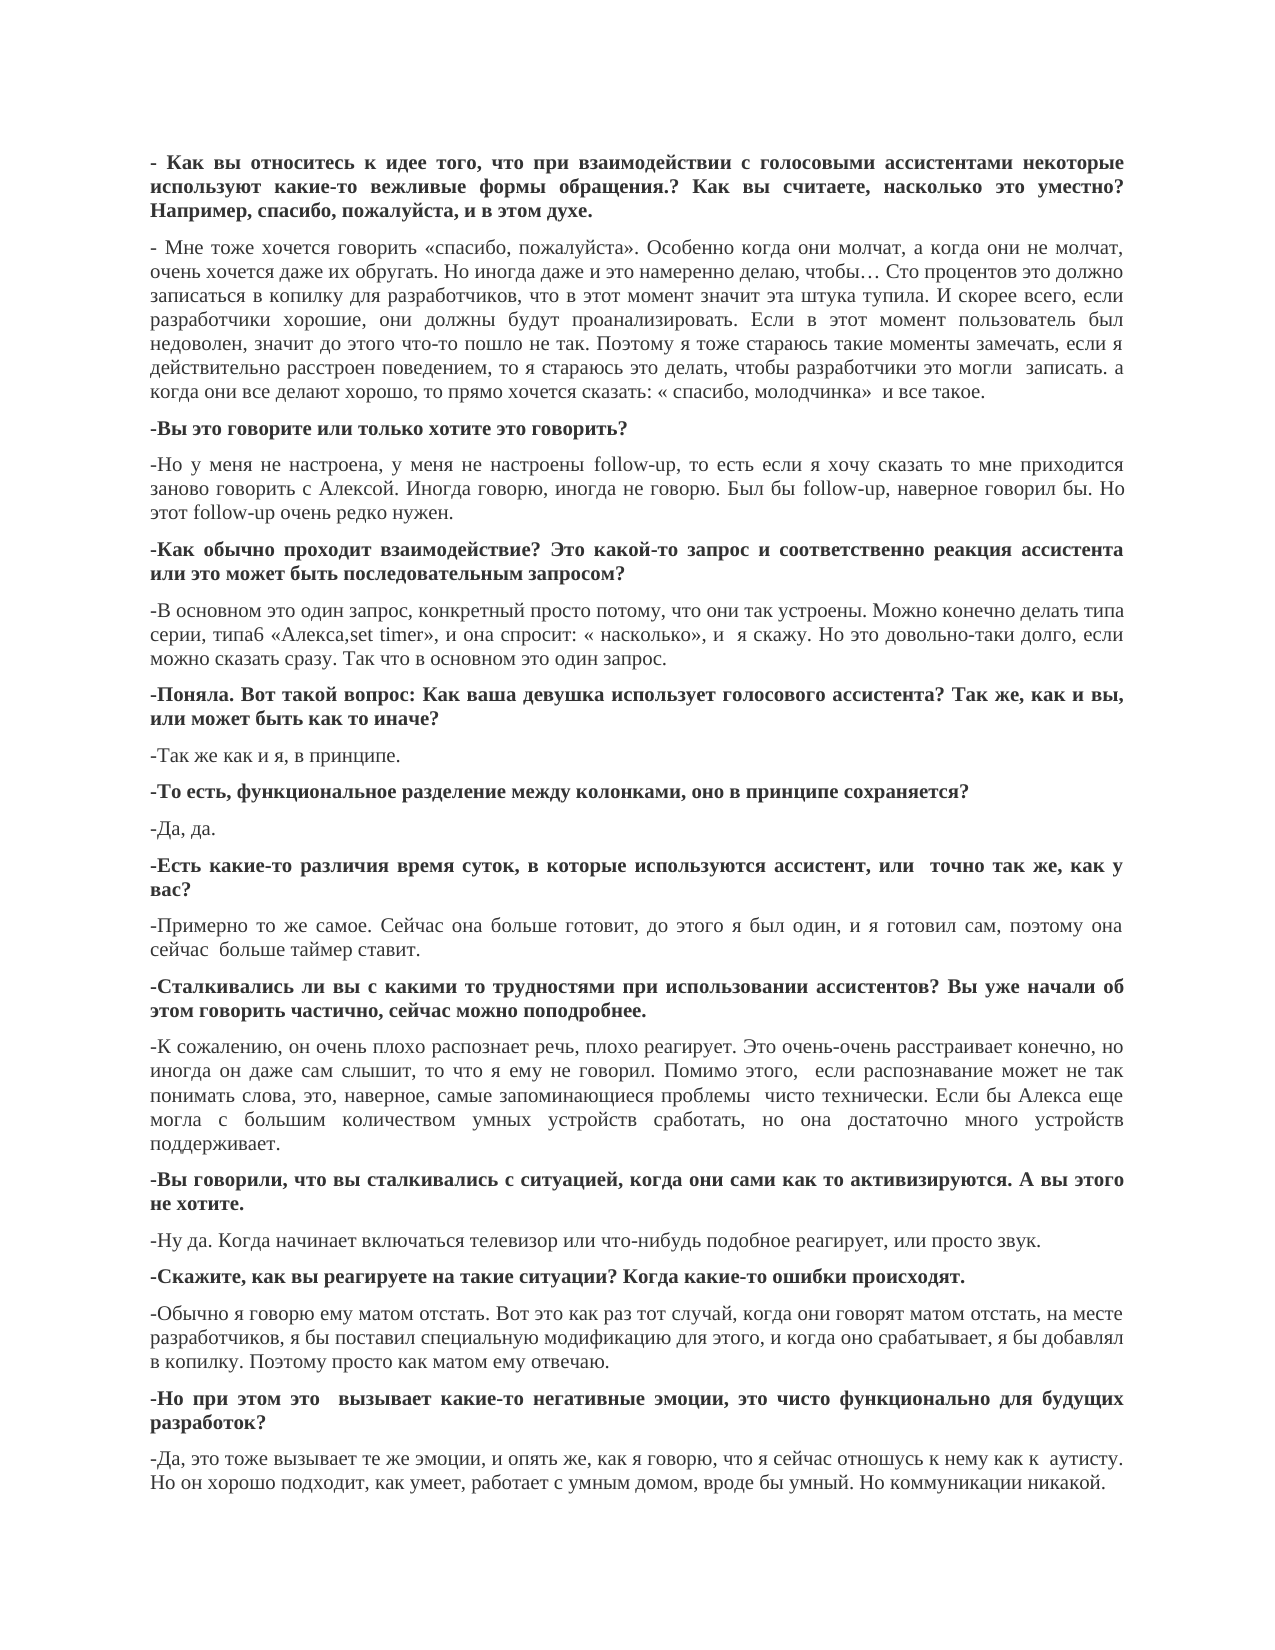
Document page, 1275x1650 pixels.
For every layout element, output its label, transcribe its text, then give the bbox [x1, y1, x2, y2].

text -К сожалению, он очень плохо распознает речь, плохо реагирует. Это очень-очень расстраивает конечно, но иногда он даже сам слышит, то что я ему не говорил. Помимо этого, если распознавание может не так понимать слова, это, наверное, самые запоминающиеся проблемы чисто технически. Если бы Алекса еще могла с большим количеством умных устройств сработать, но она достаточно много устройств поддерживает. [150, 1034, 1125, 1155]
text -Примерно то же самое. Сейчас она больше готовит, до этого я был один, и я готовил сам, поэтому она сейчас больше таймер ставит. [150, 913, 1125, 961]
text -Вы говорили, что вы сталкивались с ситуацией, когда они сами как то активизируются. А вы этого не хотите. [150, 1167, 1125, 1215]
text -То есть, функциональное разделение между колонками, оно в принципе сохраняется? [150, 779, 1125, 803]
text -Ну да. Когда начинает включаться телевизор или что-нибудь подобное реагирует, или просто звук. [150, 1228, 1125, 1252]
text -Вы это говорите или только хотите это говорить? [150, 416, 1125, 440]
text -Обычно я говорю ему матом отстать. Вот это как раз тот случай, когда они говорят матом отстать, на месте разработчиков, я бы поставил специальную модификацию для этого, и когда оно срабатывает, я бы добавлял в копилку. Поэтому просто как матом ему отвечаю. [150, 1301, 1125, 1373]
text -Но при этом это вызывает какие-то негативные эмоции, это чисто функционально для будущих разработок? [150, 1386, 1125, 1434]
text -Да, это тоже вызывает те же эмоции, и опять же, как я говорю, что я сейчас отношусь к нему как к аутисту. Но он хорошо подходит, как умеет, работает с умным домом, вроде бы умный. Но коммуникации никакой. [150, 1446, 1125, 1494]
text -Как обычно проходит взаимодействие? Это какой-то запрос и соответственно реакция ассистента или это может быть последовательным запросом? [150, 537, 1125, 585]
text -Сталкивались ли вы с какими то трудностями при использовании ассистентов? Вы уже начали об этом говорить частично, сейчас можно поподробнее. [150, 974, 1125, 1022]
text -Да, да. [150, 816, 1125, 840]
text - Мне тоже хочется говорить «спасибо, пожалуйста». Особенно когда они молчат, а когда они не молчат, очень хочется даже их обругать. Но иногда даже и это намеренно делаю, чтобы… Сто процентов это должно записаться в копилку для разработчиков, что в этот момент значит эта штука тупила. И скорее всего, если разработчики хорошие, они должны будут проанализировать. Если в этот момент пользователь был недоволен, значит до этого что-то пошло не так. Поэтому я тоже стараюсь такие моменты замечать, если я действительно расстроен поведением, то я стараюсь это делать, чтобы разработчики это могли записать. а когда они все делают хорошо, то прямо хочется сказать: « спасибо, молодчинка» и все такое. [150, 235, 1125, 403]
text -Скажите, как вы реагируете на такие ситуации? Когда какие-то ошибки происходят. [150, 1264, 1125, 1288]
text -В основном это один запрос, конкретный просто потому, что они так устроены. Можно конечно делать типа серии, типа6 «Алекса,set timer», и она спросит: « насколько», и я скажу. Но это довольно-таки долго, если можно сказать сразу. Так что в основном это один запрос. [150, 597, 1125, 670]
text - Как вы относитесь к идее того, что при взаимодействии с голосовыми ассистентами некоторые используют какие-то вежливые формы обращения.? Как вы считаете, насколько это уместно? Например, спасибо, пожалуйста, и в этом духе. [150, 150, 1125, 222]
text -Так же как и я, в принципе. [150, 743, 1125, 767]
text -Поняла. Вот такой вопрос: Как ваша девушка использует голосового ассистента? Так же, как и вы, или может быть как то иначе? [150, 682, 1125, 730]
text -Но у меня не настроена, у меня не настроены follow-up, то есть если я хочу сказать то мне приходится заново говорить с Алексой. Иногда говорю, иногда не говорю. Был бы follow-up, наверное говорил бы. Но этот follow-up очень редко нужен. [150, 452, 1125, 524]
text -Есть какие-то различия время суток, в которые используются ассистент, или точно так же, как у вас? [150, 852, 1125, 901]
